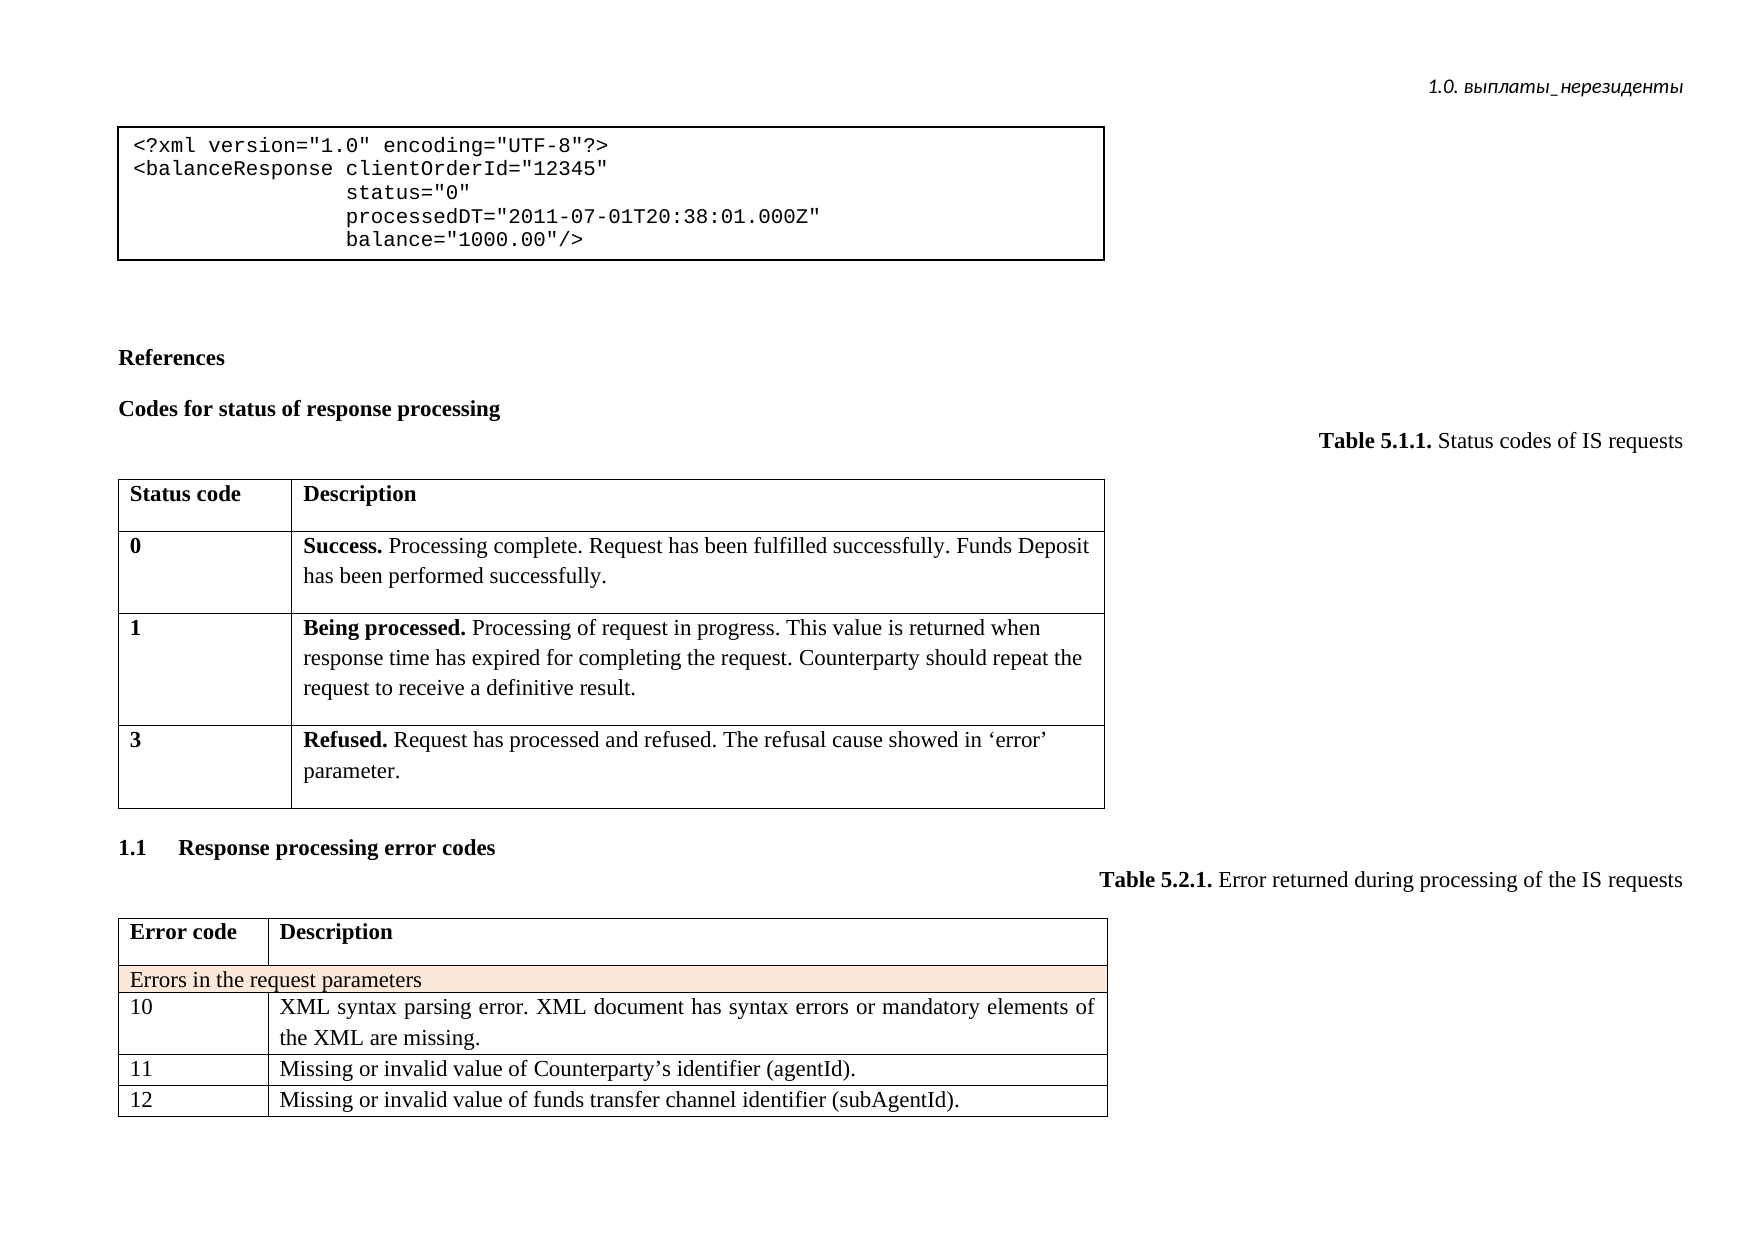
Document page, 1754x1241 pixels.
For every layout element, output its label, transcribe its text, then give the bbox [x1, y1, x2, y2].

table_cell Errors in the request parameters [119, 966, 1107, 992]
table_cell 11 [119, 1055, 268, 1085]
table_cell 10 [119, 993, 268, 1054]
subtitle References [118, 343, 1683, 370]
table_cell Refused. Request has processed and refused. The refusal cause showed in ‘error’ parameter. [292, 726, 1104, 808]
table_cell Being processed. Processing of request in progress. This value is returned when response time has expired for completing the request. Counterparty should repeat the request to receive a definitive result. [292, 614, 1104, 725]
table_cell 0 [119, 532, 291, 613]
table_cell 12 [119, 1086, 268, 1116]
table_cell Success. Processing complete. Request has been fulfilled successfully. Funds Deposit has been performed successfully. [292, 532, 1104, 613]
table_cell XML syntax parsing error. XML document has syntax errors or mandatory elements of the XML are missing. [269, 993, 1107, 1054]
table_cell 3 [119, 726, 291, 808]
subtitle Codes for status of response processing [118, 395, 1683, 421]
table_header Error code [119, 919, 268, 965]
table_header Description [292, 480, 1104, 531]
table_header Status code [119, 480, 291, 531]
table_cell Missing or invalid value of Counterparty’s identifier (agentId). [269, 1055, 1107, 1085]
table_cell Missing or invalid value of funds transfer channel identifier (subAgentId). [269, 1086, 1107, 1116]
table_header Description [269, 919, 1107, 965]
subtitle Response processing error codes [118, 834, 1683, 860]
table_cell 1 [119, 614, 291, 725]
text Table 5.1.1. Status codes of IS requests [118, 427, 1683, 454]
text Table 5.2.1. Error returned during processing of the IS requests [118, 866, 1683, 893]
